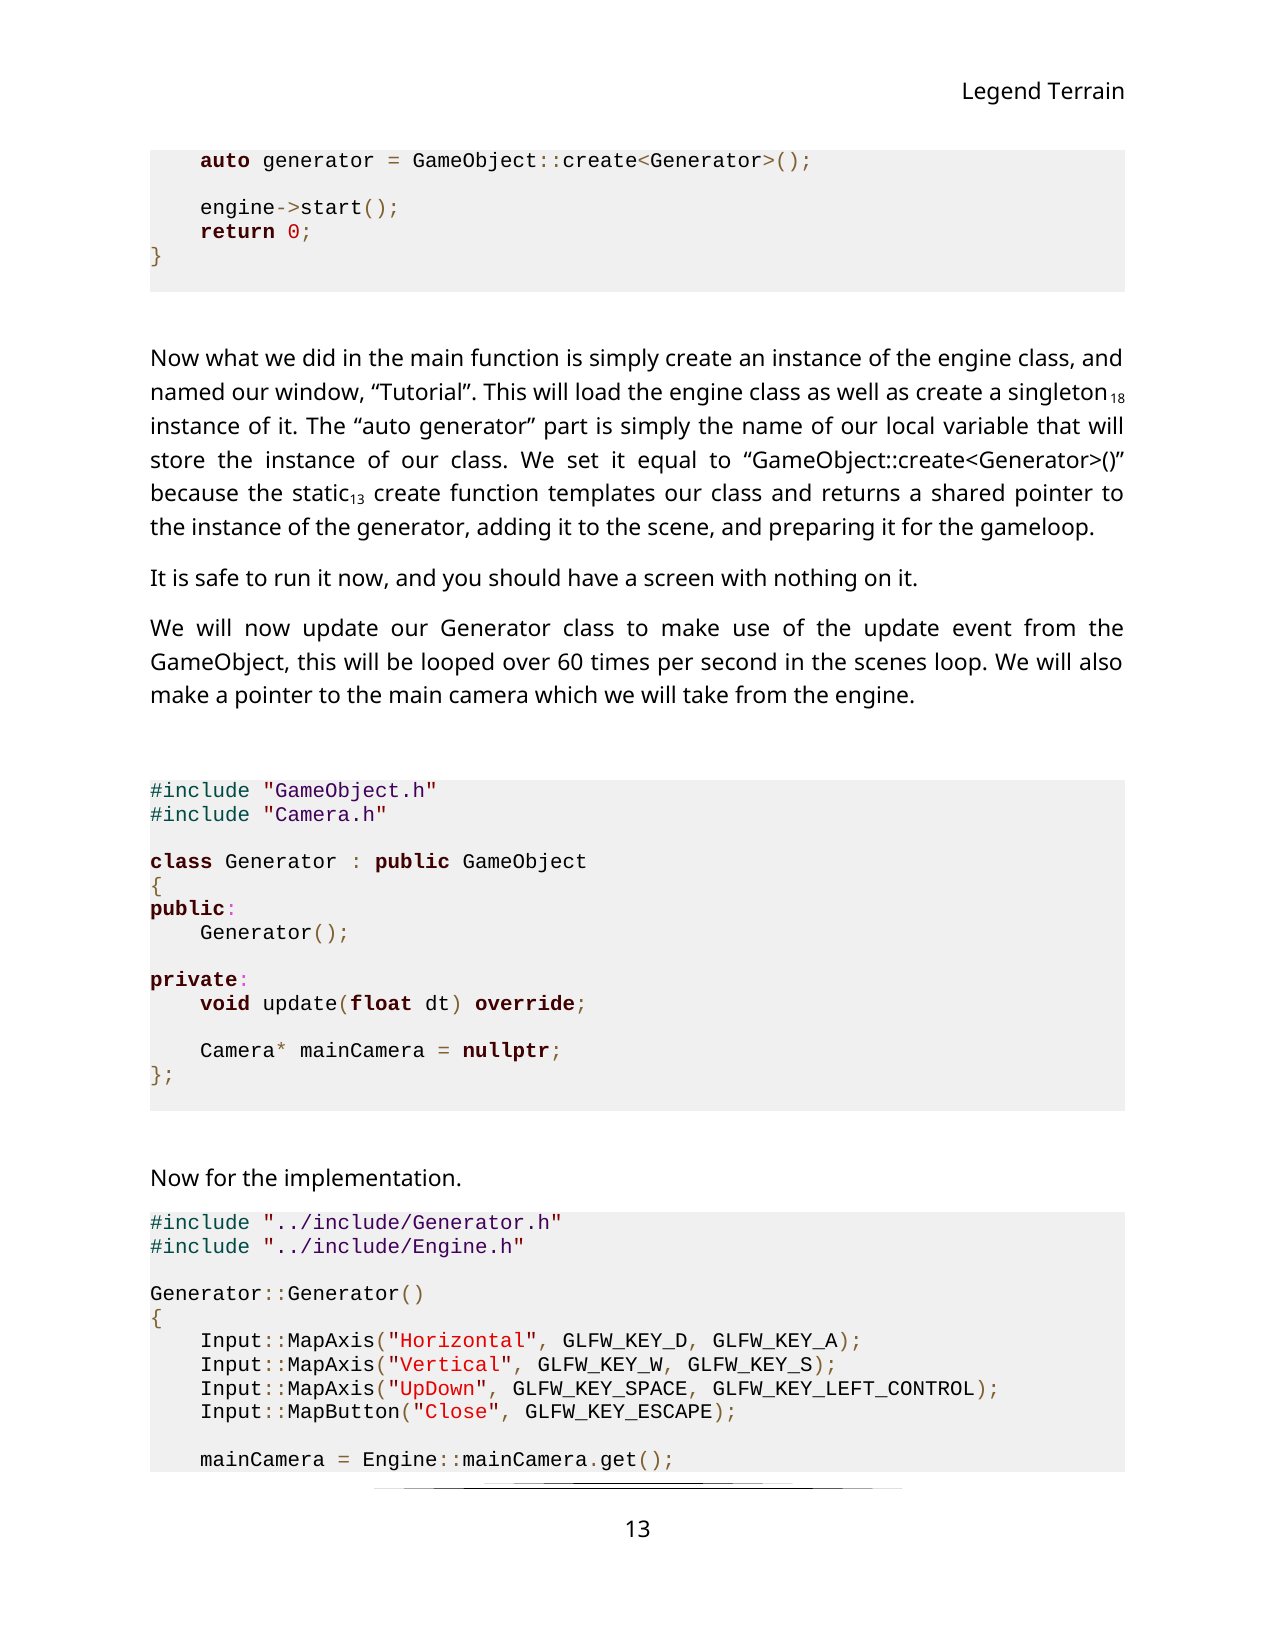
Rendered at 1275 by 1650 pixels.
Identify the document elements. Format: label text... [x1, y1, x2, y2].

text Generator::Generator() [150, 1283, 1125, 1307]
text public: [150, 898, 1125, 922]
text class Generator : public GameObject [150, 851, 1125, 875]
text Input::MapAxis("UpDown", GLFW_KEY_SPACE, GLFW_KEY_LEFT_CONTROL); [150, 1378, 1125, 1401]
text return 0; [150, 221, 1125, 244]
text Now for the implementation. [150, 1162, 1125, 1193]
text Input::MapAxis("Horizontal", GLFW_KEY_D, GLFW_KEY_A); [150, 1330, 1125, 1354]
text private: [150, 969, 1125, 993]
text } [150, 244, 1125, 268]
text Now what we did in the main function is simply create an instance of the engine class, and named our window, “Tutorial”. This will load the engine class as well as create a singleton18 instance of it. The “auto generator” part is simply the name of our local variable that will store the instance of our class. We set it equal to “GameObject::create<Generator>()” because the static13 create function templates our class and returns a shared pointer to the instance of the generator, adding it to the scene, and preparing it for the gameloop. [150, 342, 1125, 542]
text Camera* mainCamera = nullptr; [150, 1040, 1125, 1064]
text We will now update our Generator class to make use of the update event from the GameObject, this will be looped over 60 times per second in the scenes loop. We will also make a pointer to the main camera which we will take from the engine. [150, 612, 1125, 711]
text Input::MapButton("Close", GLFW_KEY_ESCAPE); [150, 1401, 1125, 1425]
text { [150, 875, 1125, 898]
text Input::MapAxis("Vertical", GLFW_KEY_W, GLFW_KEY_S); [150, 1354, 1125, 1378]
text #include "../include/Generator.h" [150, 1212, 1125, 1236]
text auto generator = GameObject::create<Generator>(); [150, 150, 1125, 174]
text #include "../include/Engine.h" [150, 1236, 1125, 1259]
text engine->start(); [150, 197, 1125, 221]
text It is safe to run it now, and you should have a screen with nothing on it. [150, 561, 1125, 593]
text { [150, 1307, 1125, 1330]
text Generator(); [150, 922, 1125, 946]
text }; [150, 1064, 1125, 1088]
text #include "Camera.h" [150, 804, 1125, 827]
text #include "GameObject.h" [150, 780, 1125, 804]
text void update(float dt) override; [150, 993, 1125, 1017]
text mainCamera = Engine::mainCamera.get(); [150, 1448, 1125, 1472]
